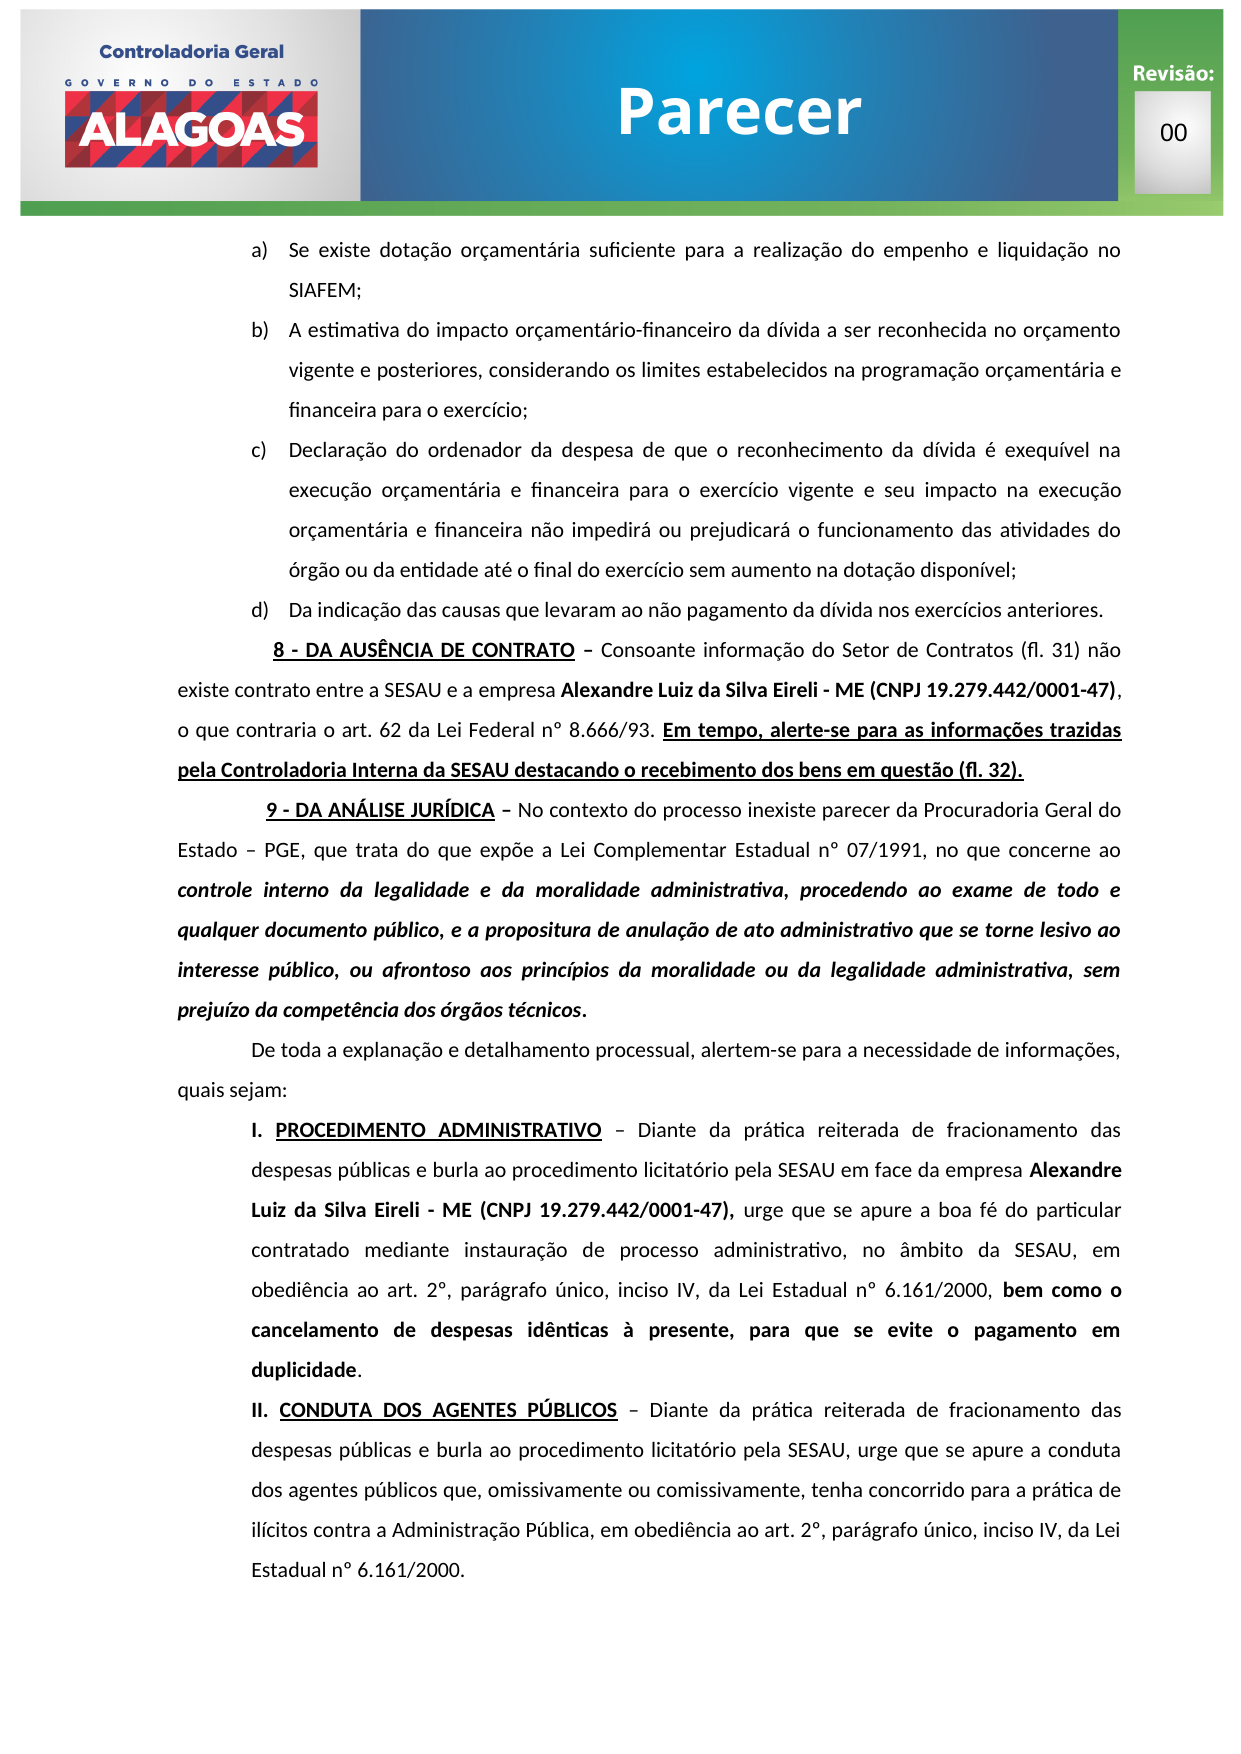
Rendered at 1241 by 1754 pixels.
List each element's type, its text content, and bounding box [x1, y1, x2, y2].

text De toda a explanação e detalhamento processual, alertem-se para a necessidade de informações, quais sejam: [177, 1036, 1122, 1103]
list I. PROCEDIMENTO ADMINISTRATIVO – Diante da prática reiterada de fracionamento das despesas públicas e burla ao procedimento licitatório pela SESAU em face da empresa Alexandre Luiz da Silva Eireli - ME (CNPJ 19.279.442/0001-47), urge que se apure a boa fé do particular contratado mediante instauração de processo administrativo, no âmbito da SESAU, em obediência ao art. 2º, parágrafo único, inciso IV, da Lei Estadual nº 6.161/2000, bem como o cancelamento de despesas idênticas à presente, para que se evite o pagamento em duplicidade. [251, 1116, 1122, 1383]
text 8 - DA AUSÊNCIA DE CONTRATO – Consoante informação do Setor de Contratos (fl. 31) não existe contrato entre a SESAU e a empresa Alexandre Luiz da Silva Eireli - ME (CNPJ 19.279.442/0001-47), o que contraria o art. 62 da Lei Federal nº 8.666/93. Em tempo, alerte-se para as informações trazidas pela Controladoria Interna da SESAU destacando o recebimento dos bens em questão (fl. 32). [177, 636, 1122, 783]
picture [20, 9, 1224, 216]
list A estimativa do impacto orçamentário-financeiro da dívida a ser reconhecida no orçamento vigente e posteriores, considerando os limites estabelecidos na programação orçamentária e financeira para o exercício; [251, 316, 1122, 423]
list Da indicação das causas que levaram ao não pagamento da dívida nos exercícios anteriores. [251, 596, 1122, 623]
text 9 - DA ANÁLISE JURÍDICA – No contexto do processo inexiste parecer da Procuradoria Geral do Estado – PGE, que trata do que expõe a Lei Complementar Estadual nº 07/1991, no que concerne ao controle interno da legalidade e da moralidade administrativa, procedendo ao exame de todo e qualquer documento público, e a propositura de anulação de ato administrativo que se torne lesivo ao interesse público, ou afrontoso aos princípios da moralidade ou da legalidade administrativa, sem prejuízo da competência dos órgãos técnicos. [177, 796, 1122, 1023]
list II. CONDUTA DOS AGENTES PÚBLICOS – Diante da prática reiterada de fracionamento das despesas públicas e burla ao procedimento licitatório pela SESAU, urge que se apure a conduta dos agentes públicos que, omissivamente ou comissivamente, tenha concorrido para a prática de ilícitos contra a Administração Pública, em obediência ao art. 2º, parágrafo único, inciso IV, da Lei Estadual nº 6.161/2000. [251, 1396, 1122, 1583]
list Se existe dotação orçamentária suficiente para a realização do empenho e liquidação no SIAFEM; [251, 236, 1122, 303]
list Declaração do ordenador da despesa de que o reconhecimento da dívida é exequível na execução orçamentária e financeira para o exercício vigente e seu impacto na execução orçamentária e financeira não impedirá ou prejudicará o funcionamento das atividades do órgão ou da entidade até o final do exercício sem aumento na dotação disponível; [251, 436, 1122, 583]
